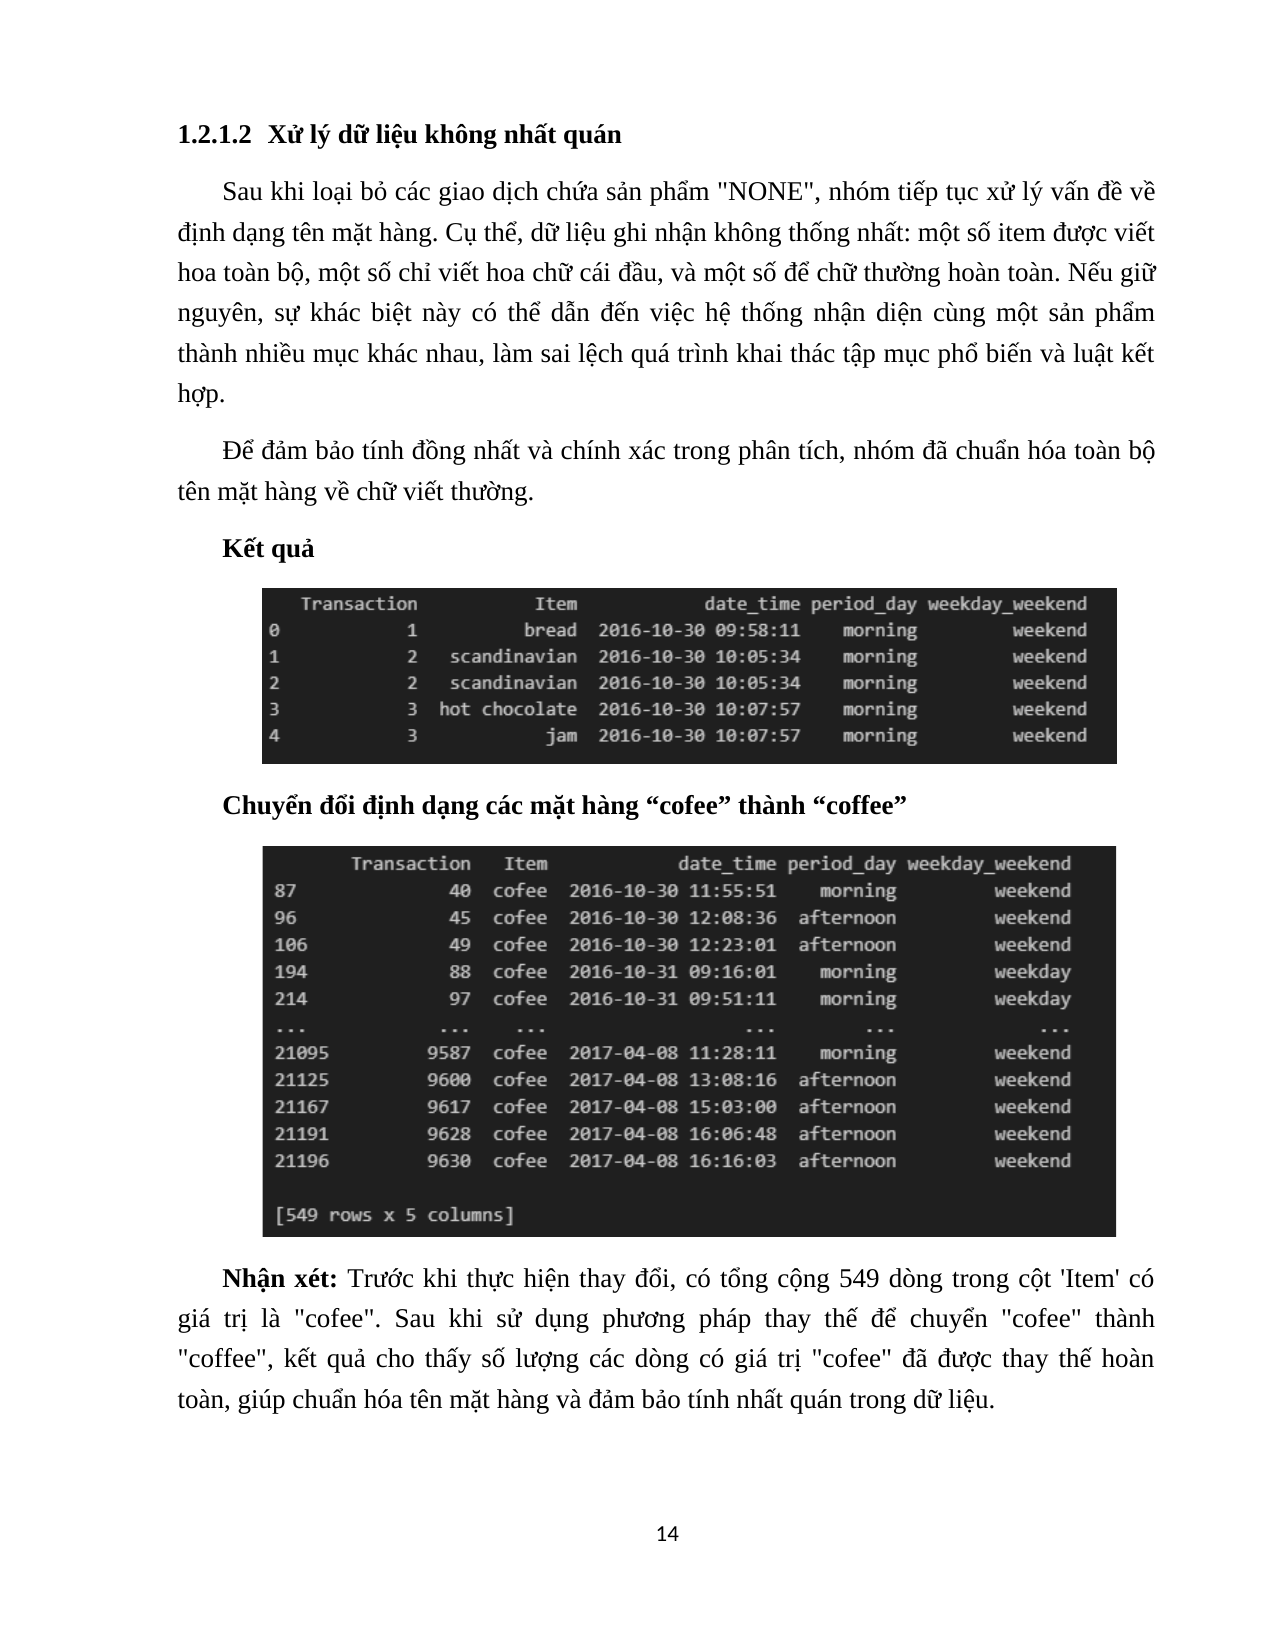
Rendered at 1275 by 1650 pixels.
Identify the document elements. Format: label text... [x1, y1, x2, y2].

picture [262, 846, 1117, 1237]
picture [262, 588, 1117, 764]
subtitle Xử lý dữ liệu không nhất quán [177, 118, 1157, 149]
text Để đảm bảo tính đồng nhất và chính xác trong phân tích, nhóm đã chuẩn hóa toàn bộ tên mặt hàng về chữ viết thường. [177, 434, 1157, 506]
text Sau khi loại bỏ các giao dịch chứa sản phẩm "NONE", nhóm tiếp tục xử lý vấn đề về định dạng tên mặt hàng. Cụ thể, dữ liệu ghi nhận không thống nhất: một số item được viết hoa toàn bộ, một số chỉ viết hoa chữ cái đầu, và một số để chữ thường hoàn toàn. Nếu giữ nguyên, sự khác biệt này có thể dẫn đến việc hệ thống nhận diện cùng một sản phẩm thành nhiều mục khác nhau, làm sai lệch quá trình khai thác tập mục phổ biến và luật kết hợp. [177, 175, 1157, 408]
text Chuyển đổi định dạng các mặt hàng “cofee” thành “coffee” [177, 789, 1157, 820]
text Kết quả [177, 532, 1157, 563]
text Nhận xét: Trước khi thực hiện thay đổi, có tổng cộng 549 dòng trong cột 'Item' có giá trị là "cofee". Sau khi sử dụng phương pháp thay thế để chuyển "cofee" thành "coffee", kết quả cho thấy số lượng các dòng có giá trị "cofee" đã được thay thế hoàn toàn, giúp chuẩn hóa tên mặt hàng và đảm bảo tính nhất quán trong dữ liệu. [177, 1262, 1157, 1414]
